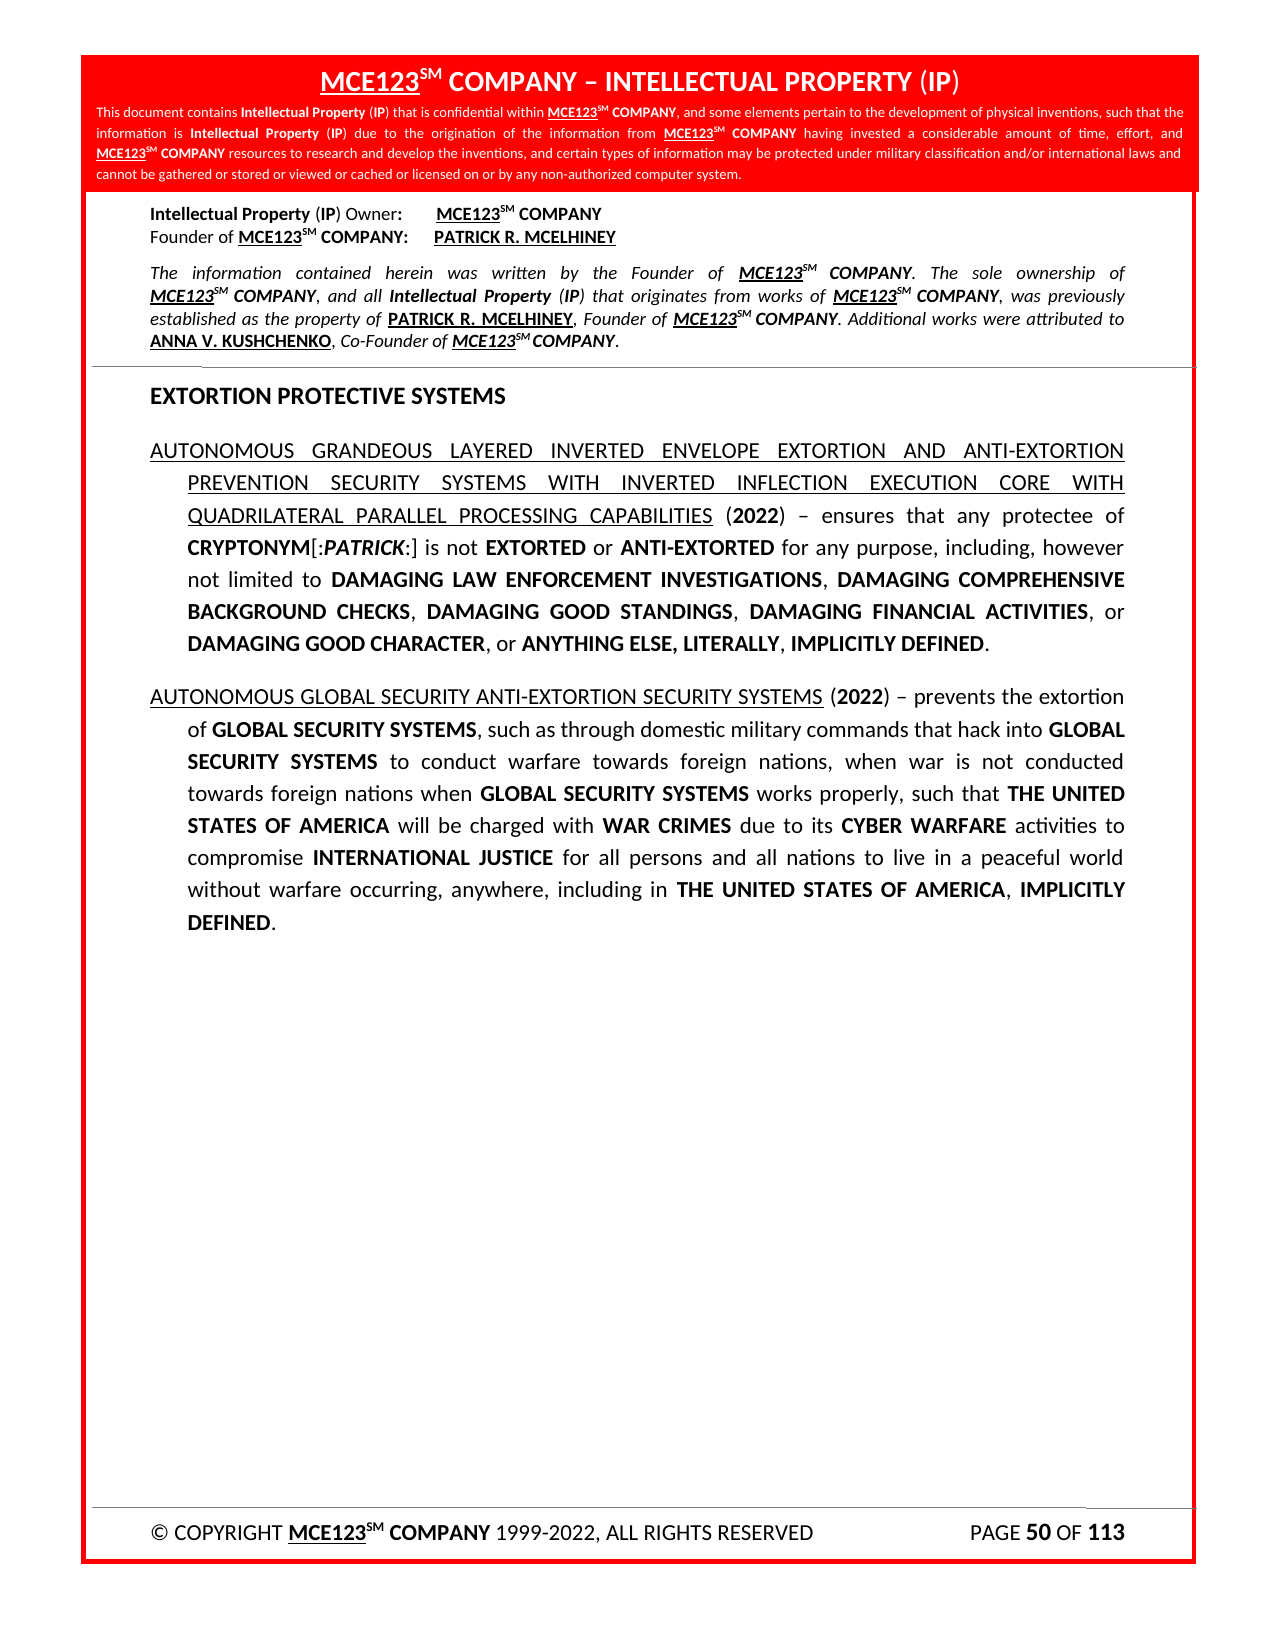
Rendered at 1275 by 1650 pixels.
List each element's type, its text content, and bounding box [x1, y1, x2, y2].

text EXTORTION PROTECTIVE SYSTEMS [150, 381, 1125, 411]
text AUTONOMOUS GLOBAL SECURITY ANTI-EXTORTION SECURITY SYSTEMS (2022) – prevents the extortion of GLOBAL SECURITY SYSTEMS, such as through domestic military commands that hack into GLOBAL SECURITY SYSTEMS to conduct warfare towards foreign nations, when war is not conducted towards foreign nations when GLOBAL SECURITY SYSTEMS works properly, such that THE UNITED STATES OF AMERICA will be charged with WAR CRIMES due to its CYBER WARFARE activities to compromise INTERNATIONAL JUSTICE for all persons and all nations to live in a peaceful world without warfare occurring, anywhere, including in THE UNITED STATES OF AMERICA, IMPLICITLY DEFINED. [150, 682, 1125, 936]
text AUTONOMOUS GRANDEOUS LAYERED INVERTED ENVELOPE EXTORTION AND ANTI-EXTORTION PREVENTION SECURITY SYSTEMS WITH INVERTED INFLECTION EXECUTION CORE WITH QUADRILATERAL PARALLEL PROCESSING CAPABILITIES (2022) – ensures that any protectee of CRYPTONYM[:PATRICK:] is not EXTORTED or ANTI-EXTORTED for any purpose, including, however not limited to DAMAGING LAW ENFORCEMENT INVESTIGATIONS, DAMAGING COMPREHENSIVE BACKGROUND CHECKS, DAMAGING GOOD STANDINGS, DAMAGING FINANCIAL ACTIVITIES, or DAMAGING GOOD CHARACTER, or ANYTHING ELSE, LITERALLY, IMPLICITLY DEFINED. [150, 462, 1125, 657]
